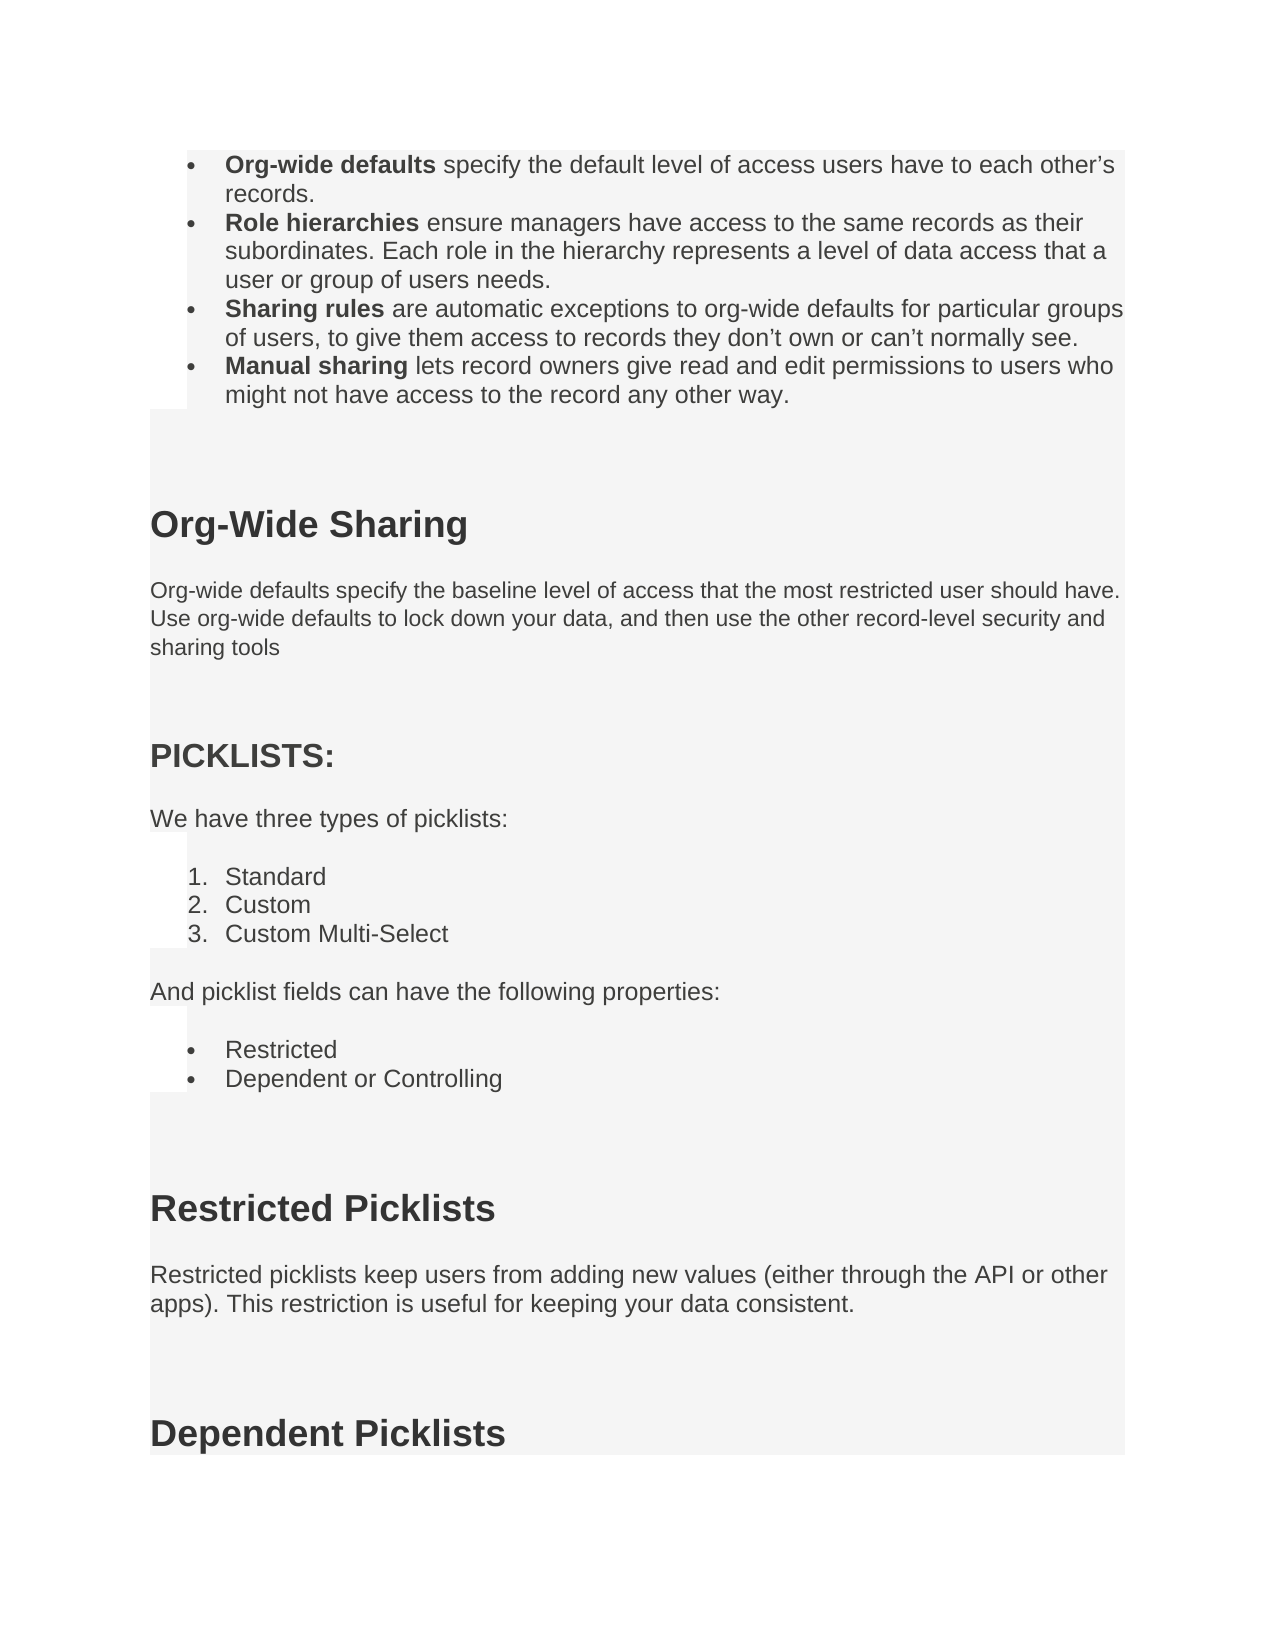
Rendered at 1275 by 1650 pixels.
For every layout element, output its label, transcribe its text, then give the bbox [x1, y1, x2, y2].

text Org-wide defaults specify the baseline level of access that the most restricted user should have. Use org-wide defaults to lock down your data, and then use the other record-level security and sharing tools [150, 577, 1125, 660]
list Org-wide defaults specify the default level of access users have to each other’s records. [187, 150, 1125, 207]
list Dependent or Controlling [187, 1063, 1125, 1092]
text Restricted picklists keep users from adding new values (either through the API or other apps). This restriction is useful for keeping your data consistent. [150, 1260, 1125, 1318]
text And picklist fields can have the following properties: [150, 977, 1125, 1006]
list Role hierarchies ensure managers have access to the same records as their subordinates. Each role in the hierarchy represents a level of data access that a user or group of users needs. [187, 207, 1125, 294]
subtitle Org-Wide Sharing [150, 502, 1125, 546]
list Manual sharing lets record owners give read and edit permissions to users who might not have access to the record any other way. [187, 351, 1125, 409]
text PICKLISTS: [150, 736, 1125, 775]
list Standard [187, 861, 1125, 890]
subtitle Restricted Picklists [150, 1186, 1125, 1229]
list Restricted [187, 1035, 1125, 1063]
text We have three types of picklists: [150, 803, 1125, 832]
list Custom Multi-Select [187, 919, 1125, 948]
list Custom [187, 890, 1125, 919]
list Sharing rules are automatic exceptions to org-wide defaults for particular groups of users, to give them access to records they don’t own or can’t normally see. [187, 294, 1125, 351]
subtitle Dependent Picklists [150, 1412, 1125, 1455]
